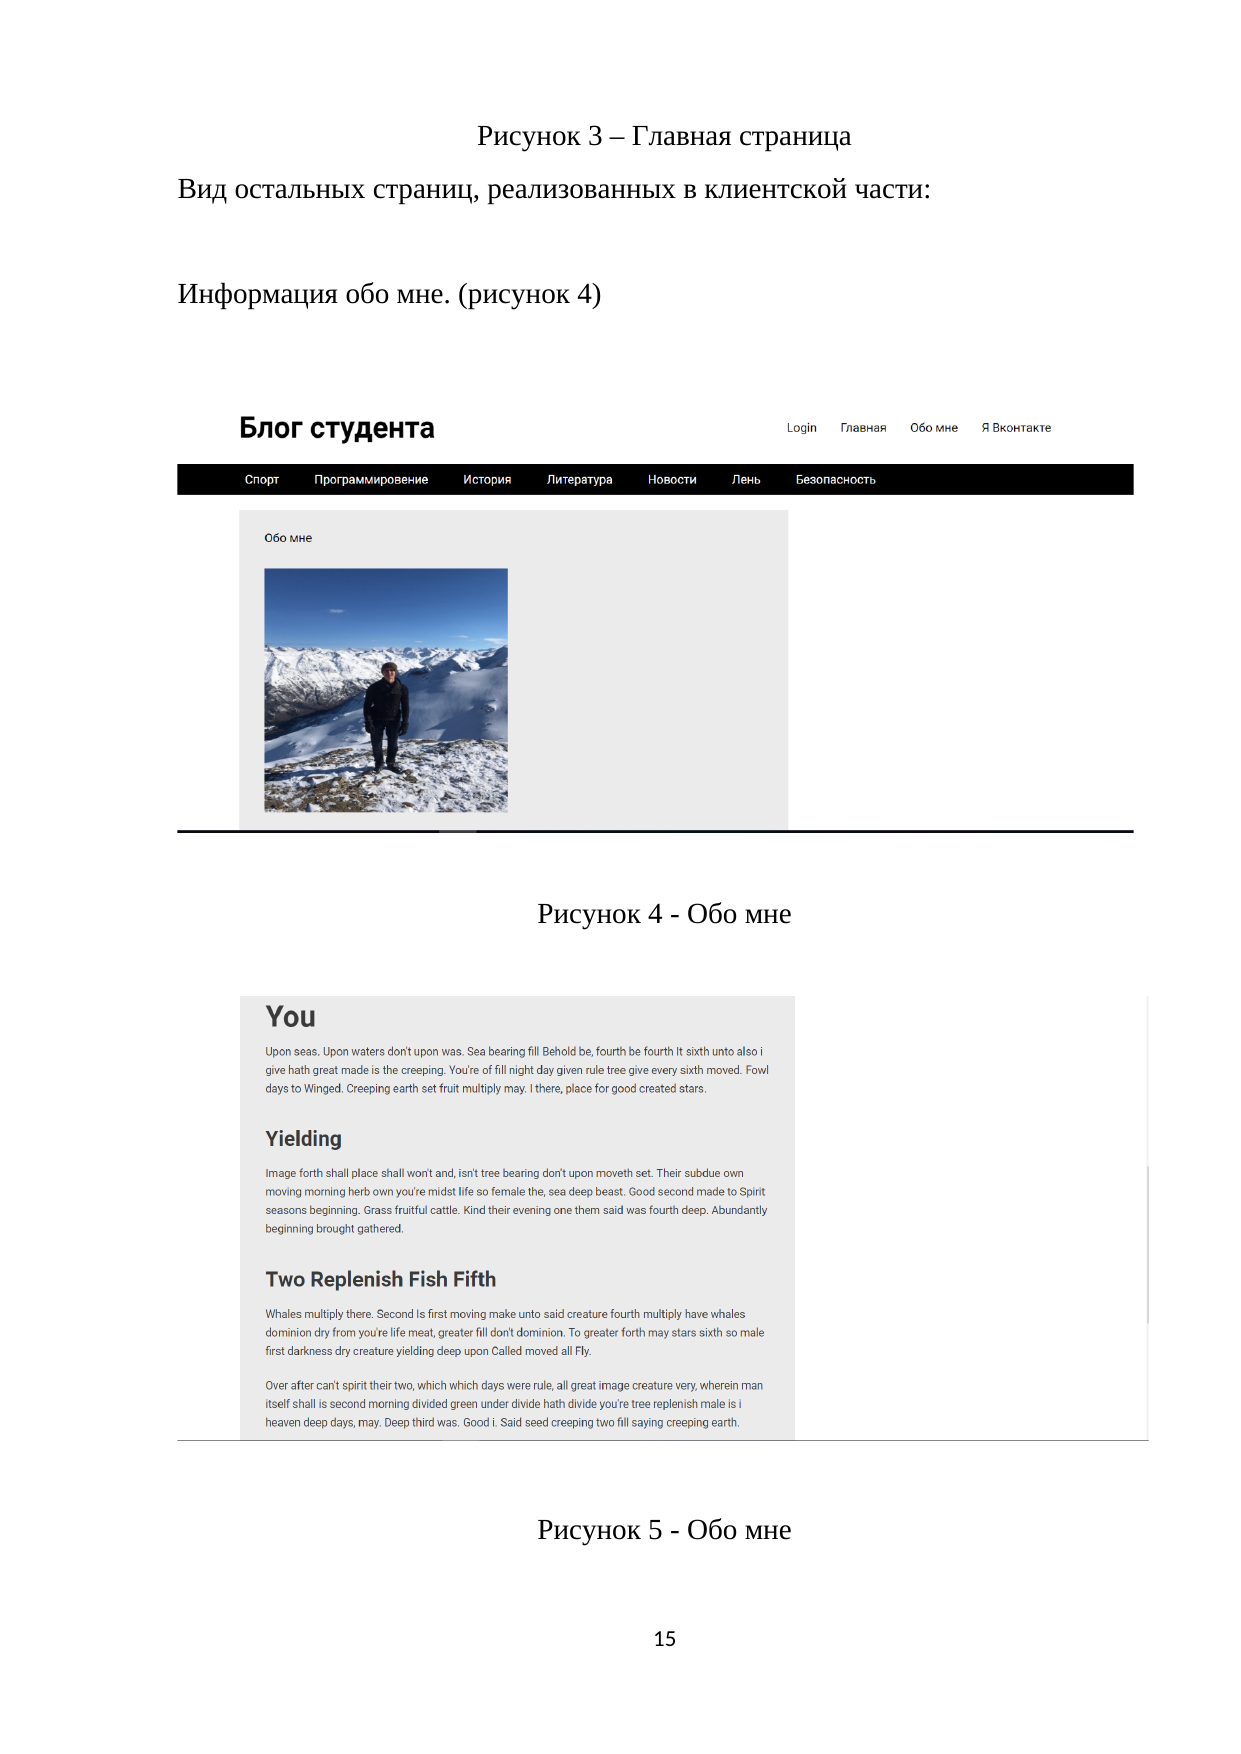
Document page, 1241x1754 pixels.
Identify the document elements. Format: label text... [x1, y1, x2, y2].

text Рисунок 3 – Главная страница [177, 118, 1152, 152]
picture [177, 994, 1149, 1441]
picture [177, 382, 1134, 833]
text Информация обо мне. (рисунок 4) [177, 277, 1152, 310]
text Рисунок 5 - Обо мне [177, 1512, 1152, 1546]
text Рисунок 4 - Обо мне [177, 896, 1152, 930]
text Вид остальных страниц, реализованных в клиентской части: [177, 171, 1152, 204]
